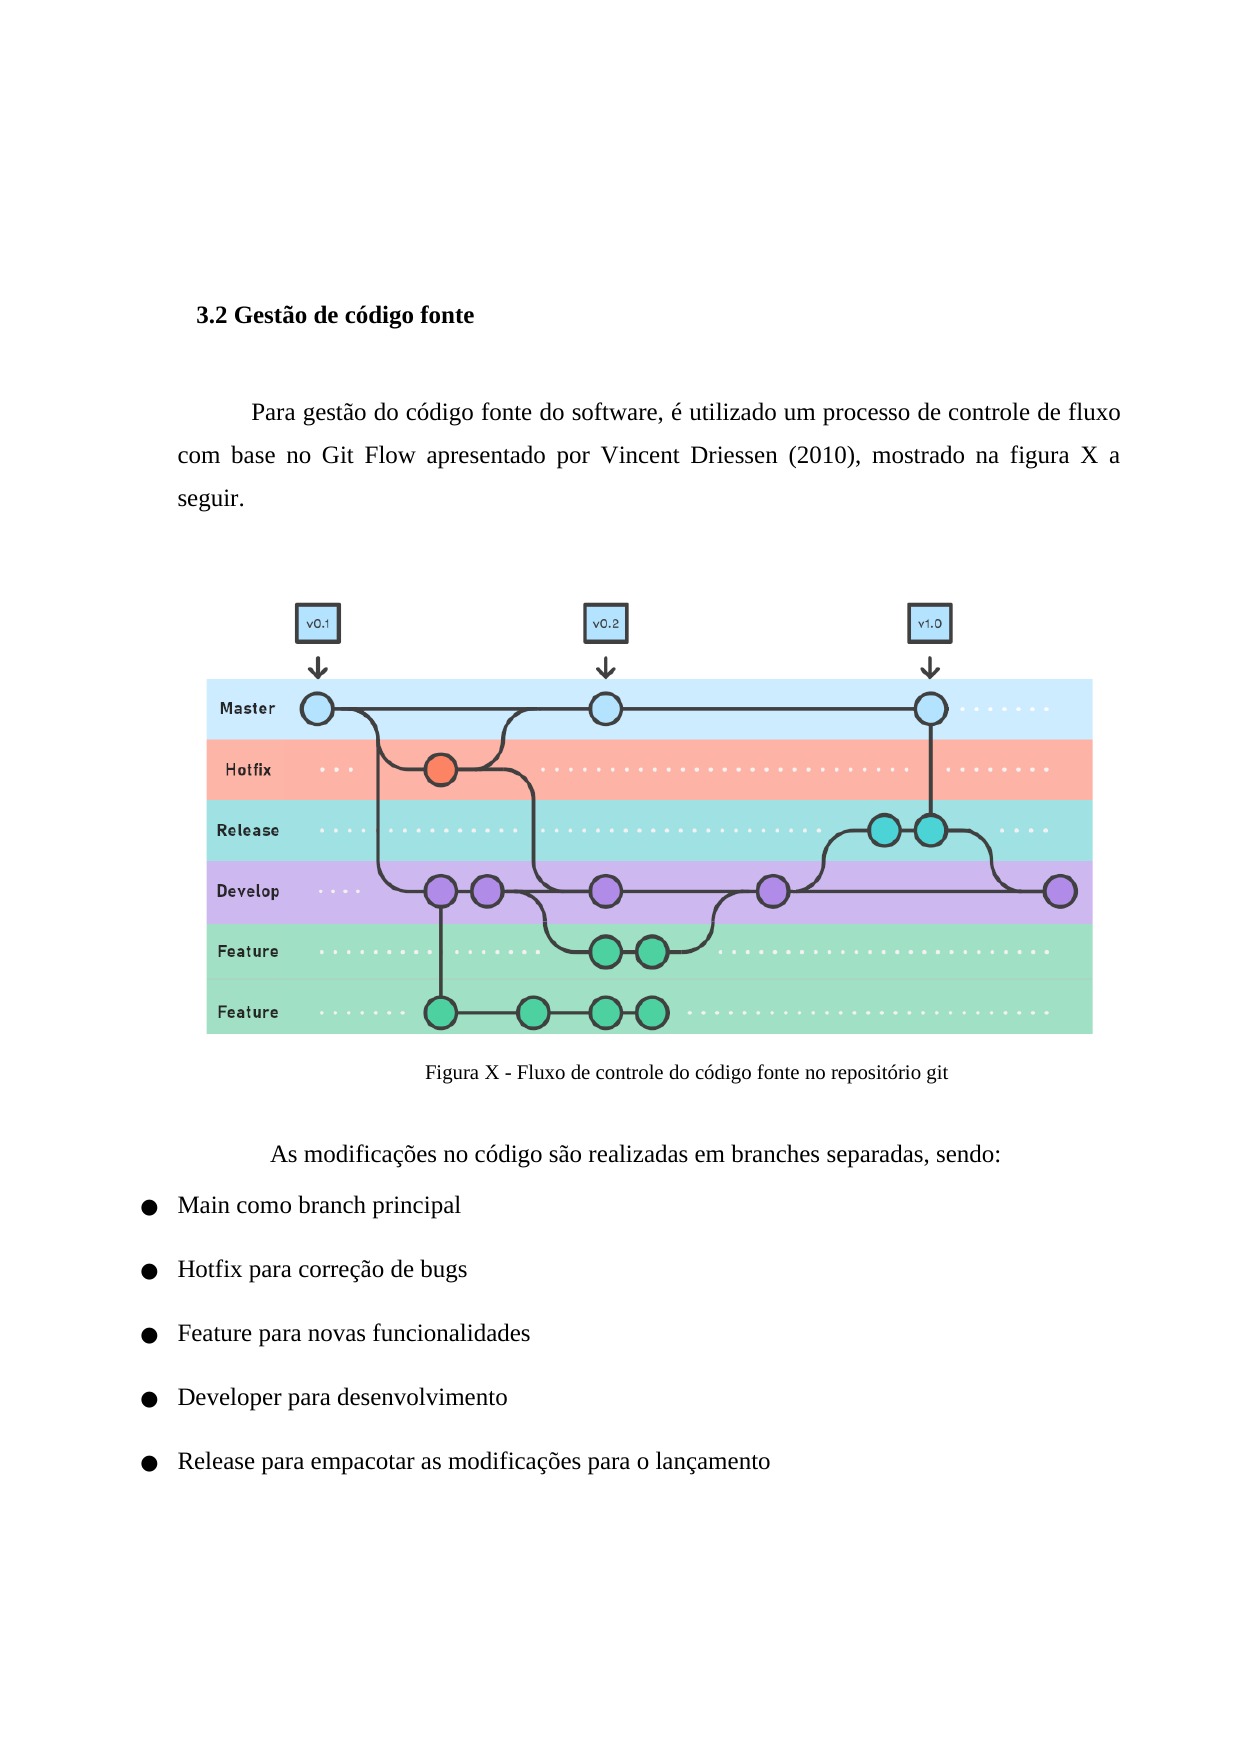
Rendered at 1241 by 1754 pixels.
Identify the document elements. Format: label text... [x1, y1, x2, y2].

list Hotfix para correção de bugs [140, 1247, 1122, 1289]
picture [206, 588, 1093, 1034]
text Figura X - Fluxo de controle do código fonte no repositório git [177, 1060, 1122, 1084]
text Para gestão do código fonte do software, é utilizado um processo de controle de fluxo com base no Git Flow apresentado por Vincent Driessen (2010), mostrado na figura X a seguir. [177, 397, 1122, 512]
list Developer para desenvolvimento [140, 1375, 1122, 1417]
list Feature para novas funcionalidades [140, 1311, 1122, 1353]
list Release para empacotar as modificações para o lançamento [140, 1439, 1122, 1481]
text 3.2 Gestão de código fonte [177, 301, 1122, 329]
list Main como branch principal [140, 1182, 1122, 1225]
text As modificações no código são realizadas em branches separadas, sendo: [177, 1139, 1122, 1168]
